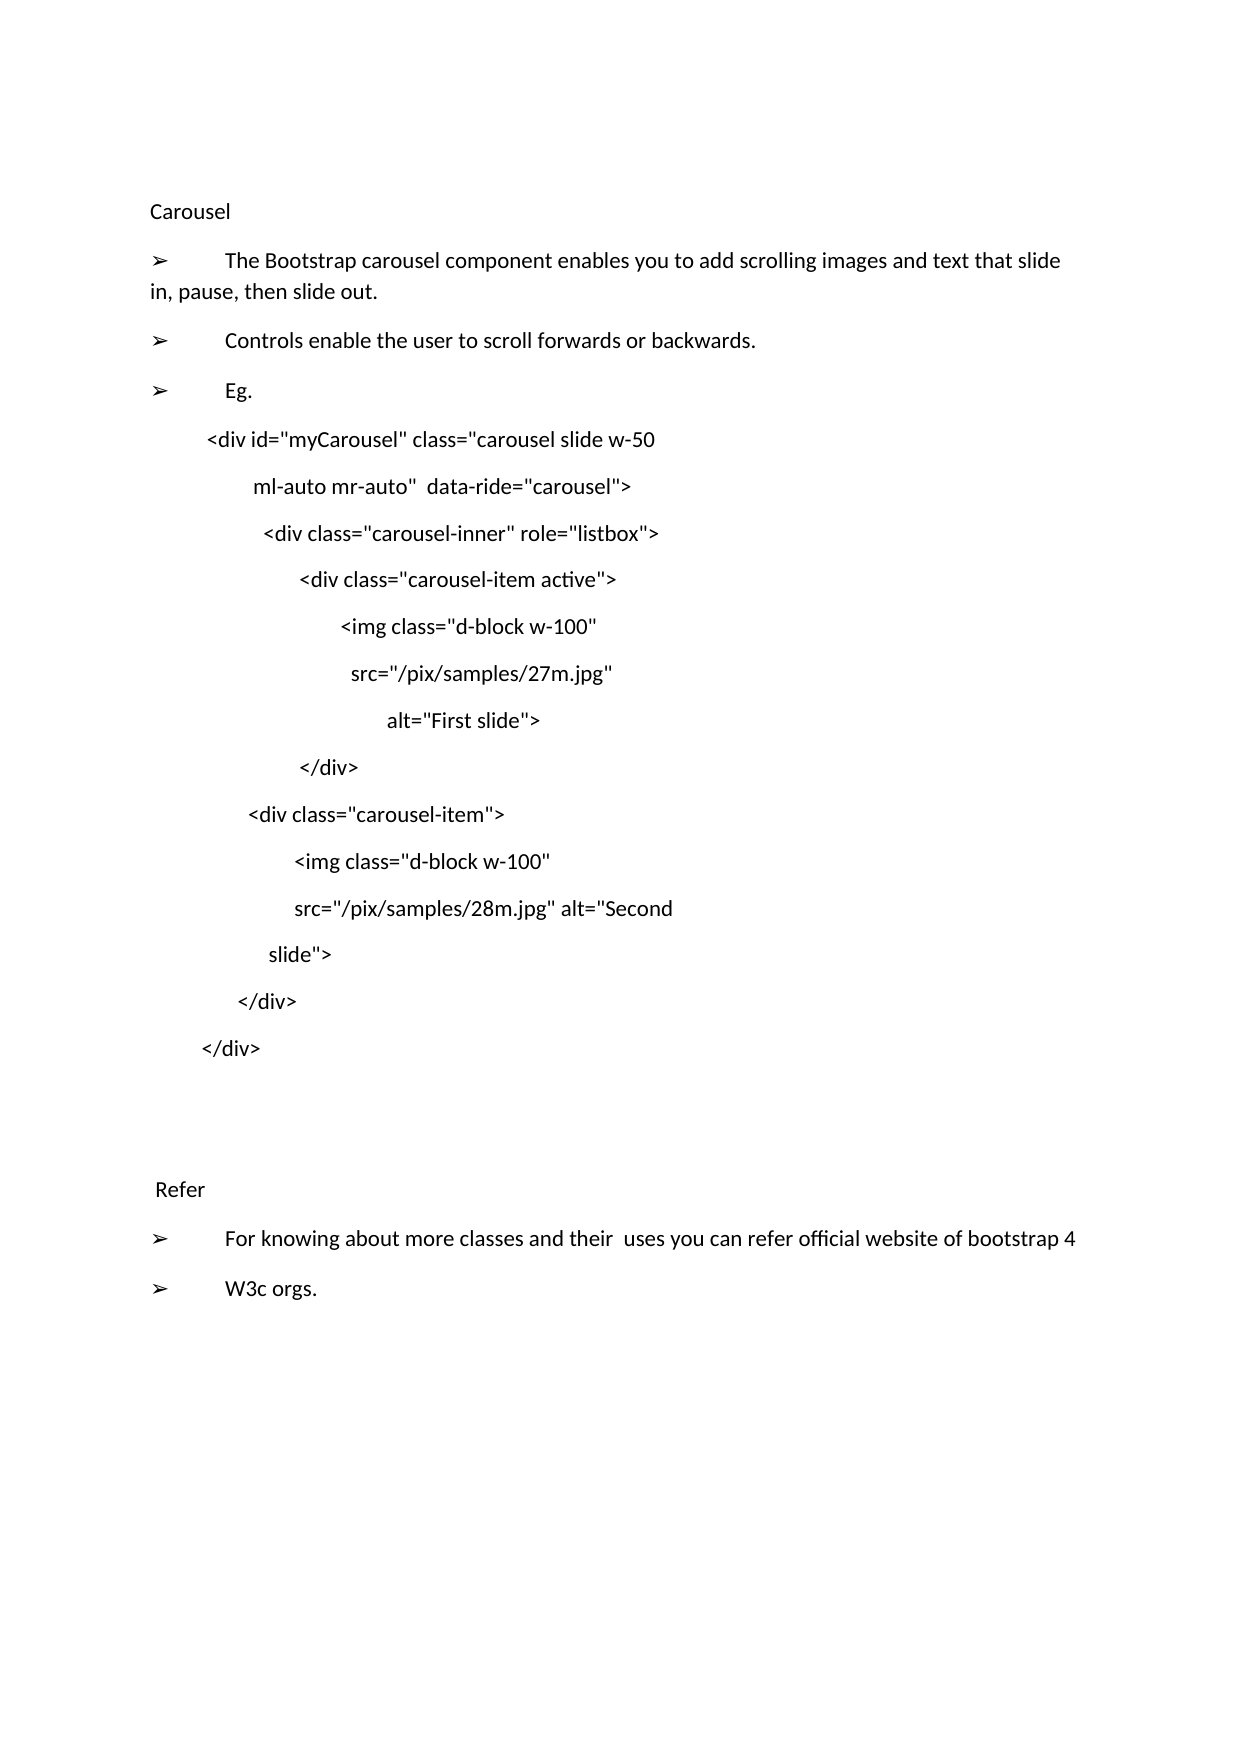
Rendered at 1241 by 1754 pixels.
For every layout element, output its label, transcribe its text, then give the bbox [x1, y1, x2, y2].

text <div id="myCarousel" class="carousel slide w-50 [150, 425, 1090, 453]
text <img class="d-block w-100" [150, 847, 1090, 875]
text ➢ Controls enable the user to scroll forwards or backwards. [150, 324, 1090, 355]
text Refer [150, 1175, 1090, 1203]
text ➢ The Bootstrap carousel component enables you to add scrolling images and text that slide in, pause, then slide out. [150, 244, 1090, 305]
text </div> [150, 987, 1090, 1015]
text src="/pix/samples/28m.jpg" alt="Second [150, 894, 1090, 922]
text ➢ Eg. [150, 374, 1090, 406]
text </div> [150, 753, 1090, 781]
text ml-auto mr-auto" data-ride="carousel"> [150, 472, 1090, 500]
text ➢ For knowing about more classes and their uses you can refer official website of bootstrap 4 [150, 1222, 1090, 1253]
text </div> [150, 1034, 1090, 1062]
text alt="First slide"> [150, 706, 1090, 734]
text <div class="carousel-inner" role="listbox"> [150, 519, 1090, 547]
text Carousel [150, 197, 1090, 225]
text <div class="carousel-item active"> [150, 566, 1090, 593]
text src="/pix/samples/27m.jpg" [150, 659, 1090, 687]
text <div class="carousel-item"> [150, 800, 1090, 828]
text ➢ W3c orgs. [150, 1272, 1090, 1303]
text <img class="d-block w-100" [150, 612, 1090, 640]
text slide"> [150, 941, 1090, 968]
